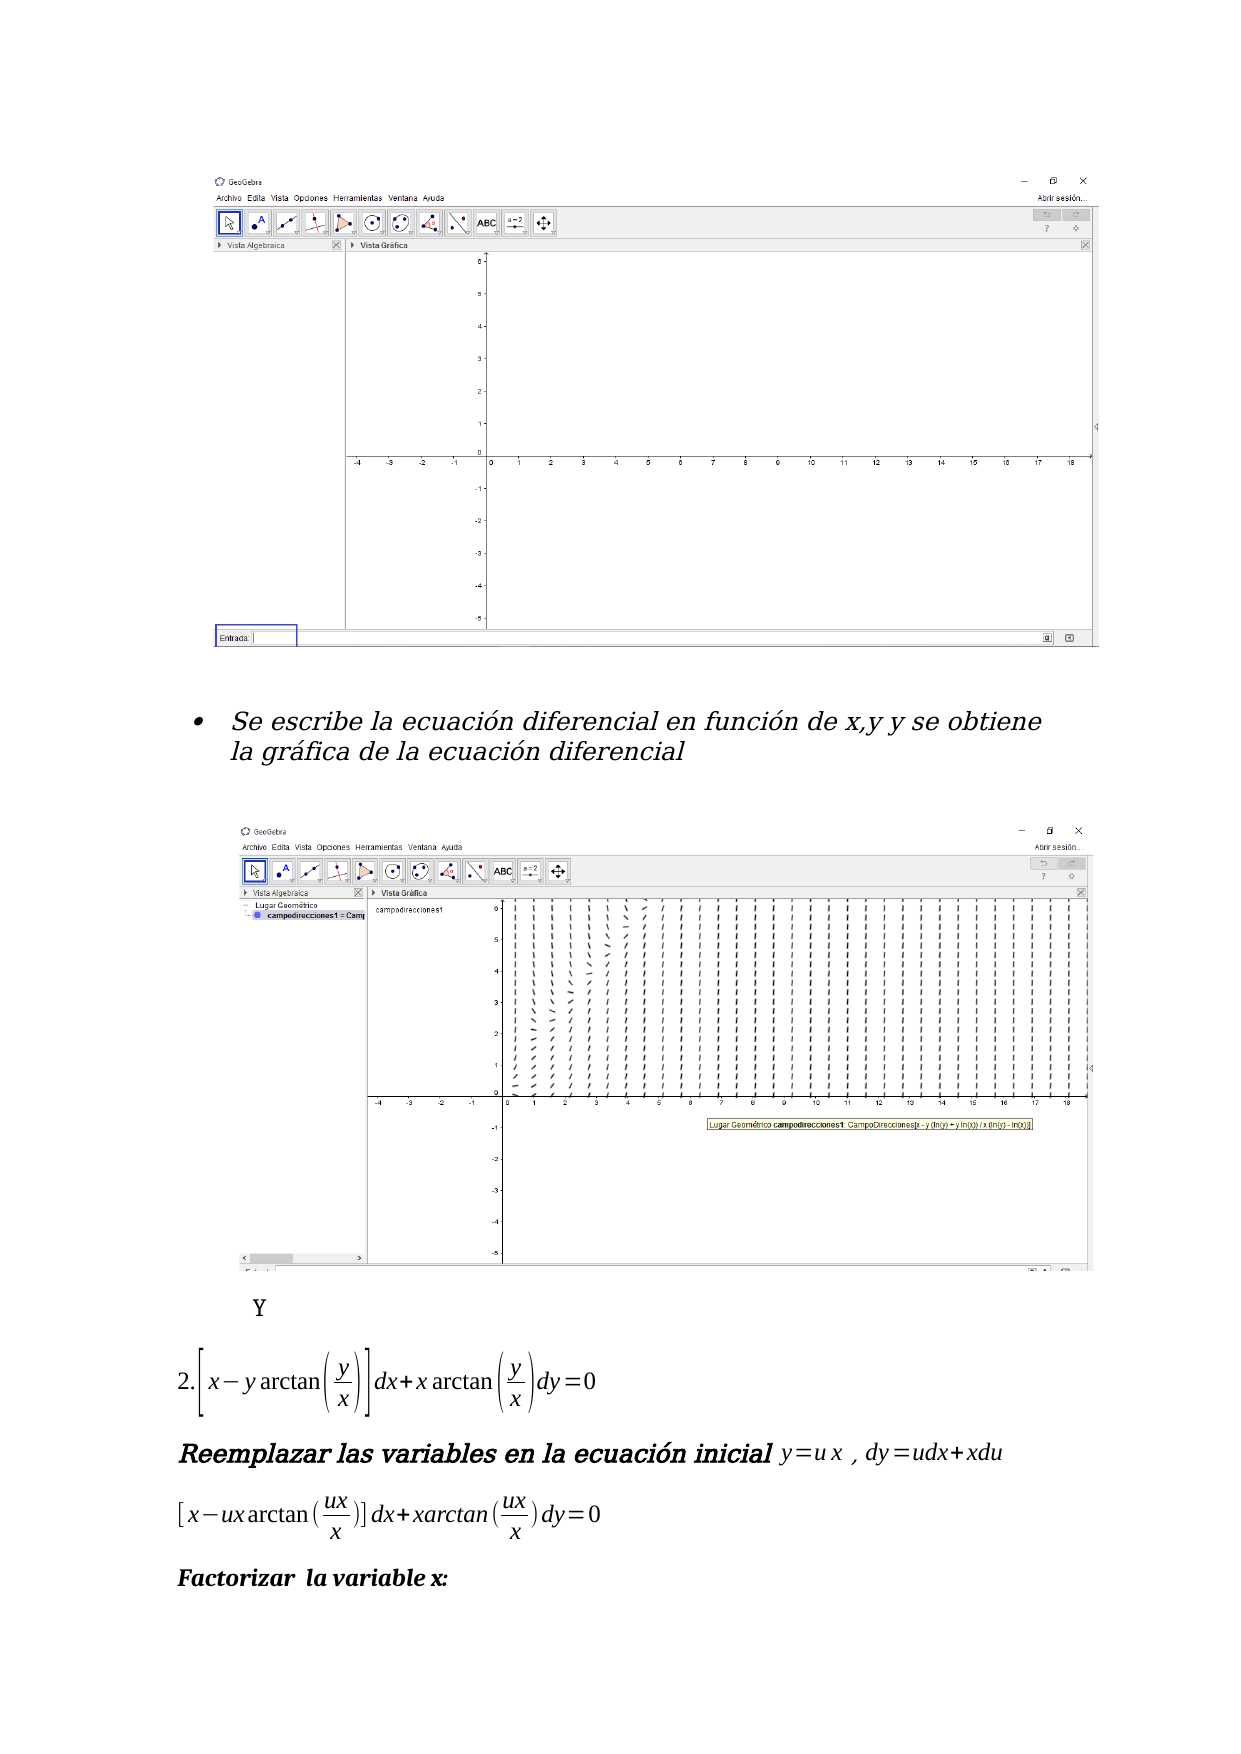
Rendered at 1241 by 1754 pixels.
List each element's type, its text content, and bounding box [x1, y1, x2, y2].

list Se escribe la ecuación diferencial en función de x,y y se obtiene la gráfica de la ecuación diferencial [192, 706, 1063, 766]
text Reemplazar las variables en la ecuación inicial , [177, 1437, 1063, 1467]
picture [213, 174, 1099, 647]
text Factorizar la variable x: [177, 1564, 1063, 1593]
list Y [252, 1271, 1063, 1322]
picture [239, 824, 1094, 1271]
